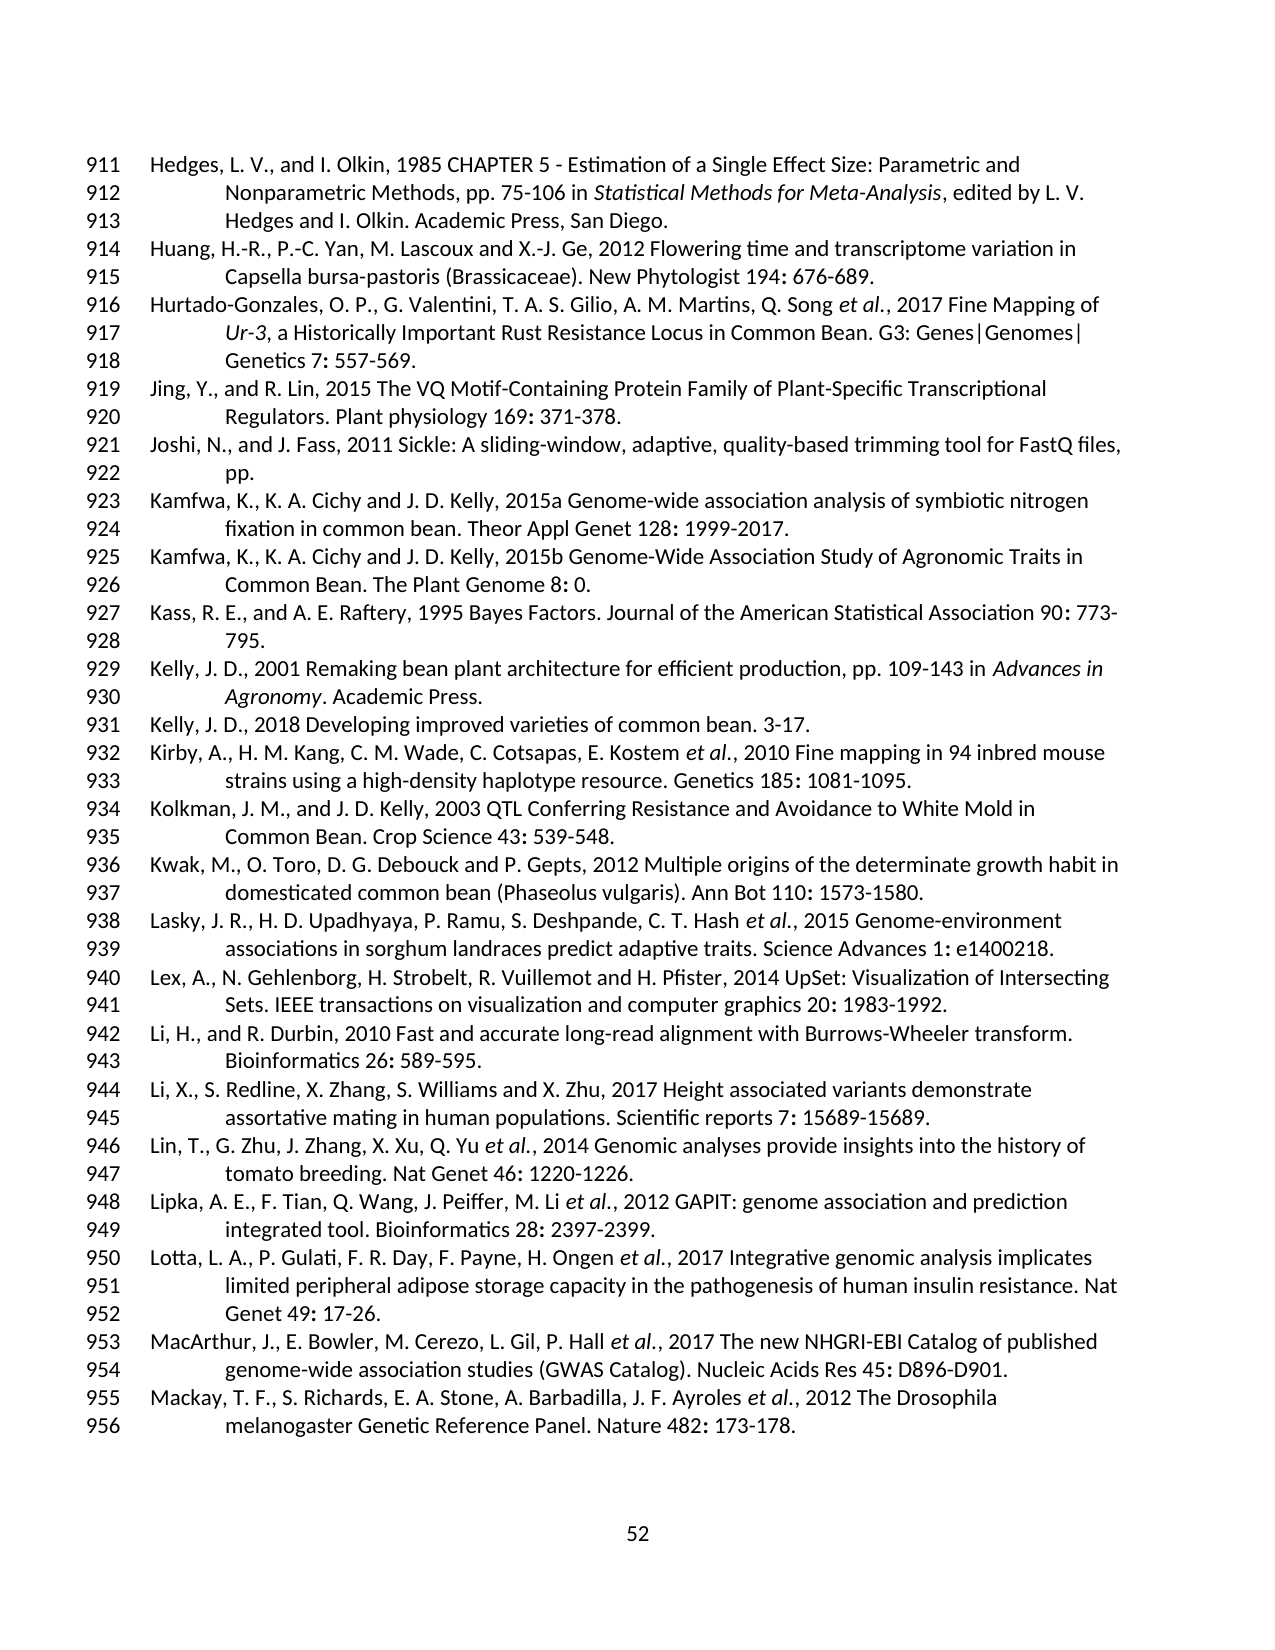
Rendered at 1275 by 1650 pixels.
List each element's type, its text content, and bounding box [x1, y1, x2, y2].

text Lasky, J. R., H. D. Upadhyaya, P. Ramu, S. Deshpande, C. T. Hash et al., 2015 Genome-environment associations in sorghum landraces predict adaptive traits. Science Advances 1: e1400218. [150, 907, 1125, 963]
text Kass, R. E., and A. E. Raftery, 1995 Bayes Factors. Journal of the American Statistical Association 90: 773-795. [150, 598, 1125, 654]
text Mackay, T. F., S. Richards, E. A. Stone, A. Barbadilla, J. F. Ayroles et al., 2012 The Drosophila melanogaster Genetic Reference Panel. Nature 482: 173-178. [150, 1383, 1125, 1439]
text Kamfwa, K., K. A. Cichy and J. D. Kelly, 2015b Genome-Wide Association Study of Agronomic Traits in Common Bean. The Plant Genome 8: 0. [150, 542, 1125, 598]
text Lin, T., G. Zhu, J. Zhang, X. Xu, Q. Yu et al., 2014 Genomic analyses provide insights into the history of tomato breeding. Nat Genet 46: 1220-1226. [150, 1131, 1125, 1187]
text Hurtado-Gonzales, O. P., G. Valentini, T. A. S. Gilio, A. M. Martins, Q. Song et al., 2017 Fine Mapping of Ur-3, a Historically Important Rust Resistance Locus in Common Bean. G3: Genes|Genomes|Genetics 7: 557-569. [150, 290, 1125, 374]
text Kwak, M., O. Toro, D. G. Debouck and P. Gepts, 2012 Multiple origins of the determinate growth habit in domesticated common bean (Phaseolus vulgaris). Ann Bot 110: 1573-1580. [150, 851, 1125, 907]
text Kolkman, J. M., and J. D. Kelly, 2003 QTL Conferring Resistance and Avoidance to White Mold in Common Bean. Crop Science 43: 539-548. [150, 794, 1125, 851]
text Jing, Y., and R. Lin, 2015 The VQ Motif-Containing Protein Family of Plant-Specific Transcriptional Regulators. Plant physiology 169: 371-378. [150, 374, 1125, 430]
text Li, H., and R. Durbin, 2010 Fast and accurate long-read alignment with Burrows-Wheeler transform. Bioinformatics 26: 589-595. [150, 1019, 1125, 1075]
text Kirby, A., H. M. Kang, C. M. Wade, C. Cotsapas, E. Kostem et al., 2010 Fine mapping in 94 inbred mouse strains using a high-density haplotype resource. Genetics 185: 1081-1095. [150, 738, 1125, 794]
text Hedges, L. V., and I. Olkin, 1985 CHAPTER 5 - Estimation of a Single Effect Size: Parametric and Nonparametric Methods, pp. 75-106 in Statistical Methods for Meta-Analysis, edited by L. V. Hedges and I. Olkin. Academic Press, San Diego. [150, 150, 1125, 234]
text Li, X., S. Redline, X. Zhang, S. Williams and X. Zhu, 2017 Height associated variants demonstrate assortative mating in human populations. Scientific reports 7: 15689-15689. [150, 1075, 1125, 1131]
text Joshi, N., and J. Fass, 2011 Sickle: A sliding-window, adaptive, quality-based trimming tool for FastQ files, pp. [150, 430, 1125, 486]
text Huang, H.-R., P.-C. Yan, M. Lascoux and X.-J. Ge, 2012 Flowering time and transcriptome variation in Capsella bursa-pastoris (Brassicaceae). New Phytologist 194: 676-689. [150, 234, 1125, 290]
text Lotta, L. A., P. Gulati, F. R. Day, F. Payne, H. Ongen et al., 2017 Integrative genomic analysis implicates limited peripheral adipose storage capacity in the pathogenesis of human insulin resistance. Nat Genet 49: 17-26. [150, 1243, 1125, 1327]
text MacArthur, J., E. Bowler, M. Cerezo, L. Gil, P. Hall et al., 2017 The new NHGRI-EBI Catalog of published genome-wide association studies (GWAS Catalog). Nucleic Acids Res 45: D896-D901. [150, 1327, 1125, 1383]
text Lipka, A. E., F. Tian, Q. Wang, J. Peiffer, M. Li et al., 2012 GAPIT: genome association and prediction integrated tool. Bioinformatics 28: 2397-2399. [150, 1187, 1125, 1243]
text Kelly, J. D., 2001 Remaking bean plant architecture for efficient production, pp. 109-143 in Advances in Agronomy. Academic Press. [150, 654, 1125, 710]
text Lex, A., N. Gehlenborg, H. Strobelt, R. Vuillemot and H. Pfister, 2014 UpSet: Visualization of Intersecting Sets. IEEE transactions on visualization and computer graphics 20: 1983-1992. [150, 963, 1125, 1019]
text Kelly, J. D., 2018 Developing improved varieties of common bean. 3-17. [150, 710, 1125, 738]
text Kamfwa, K., K. A. Cichy and J. D. Kelly, 2015a Genome-wide association analysis of symbiotic nitrogen fixation in common bean. Theor Appl Genet 128: 1999-2017. [150, 486, 1125, 542]
